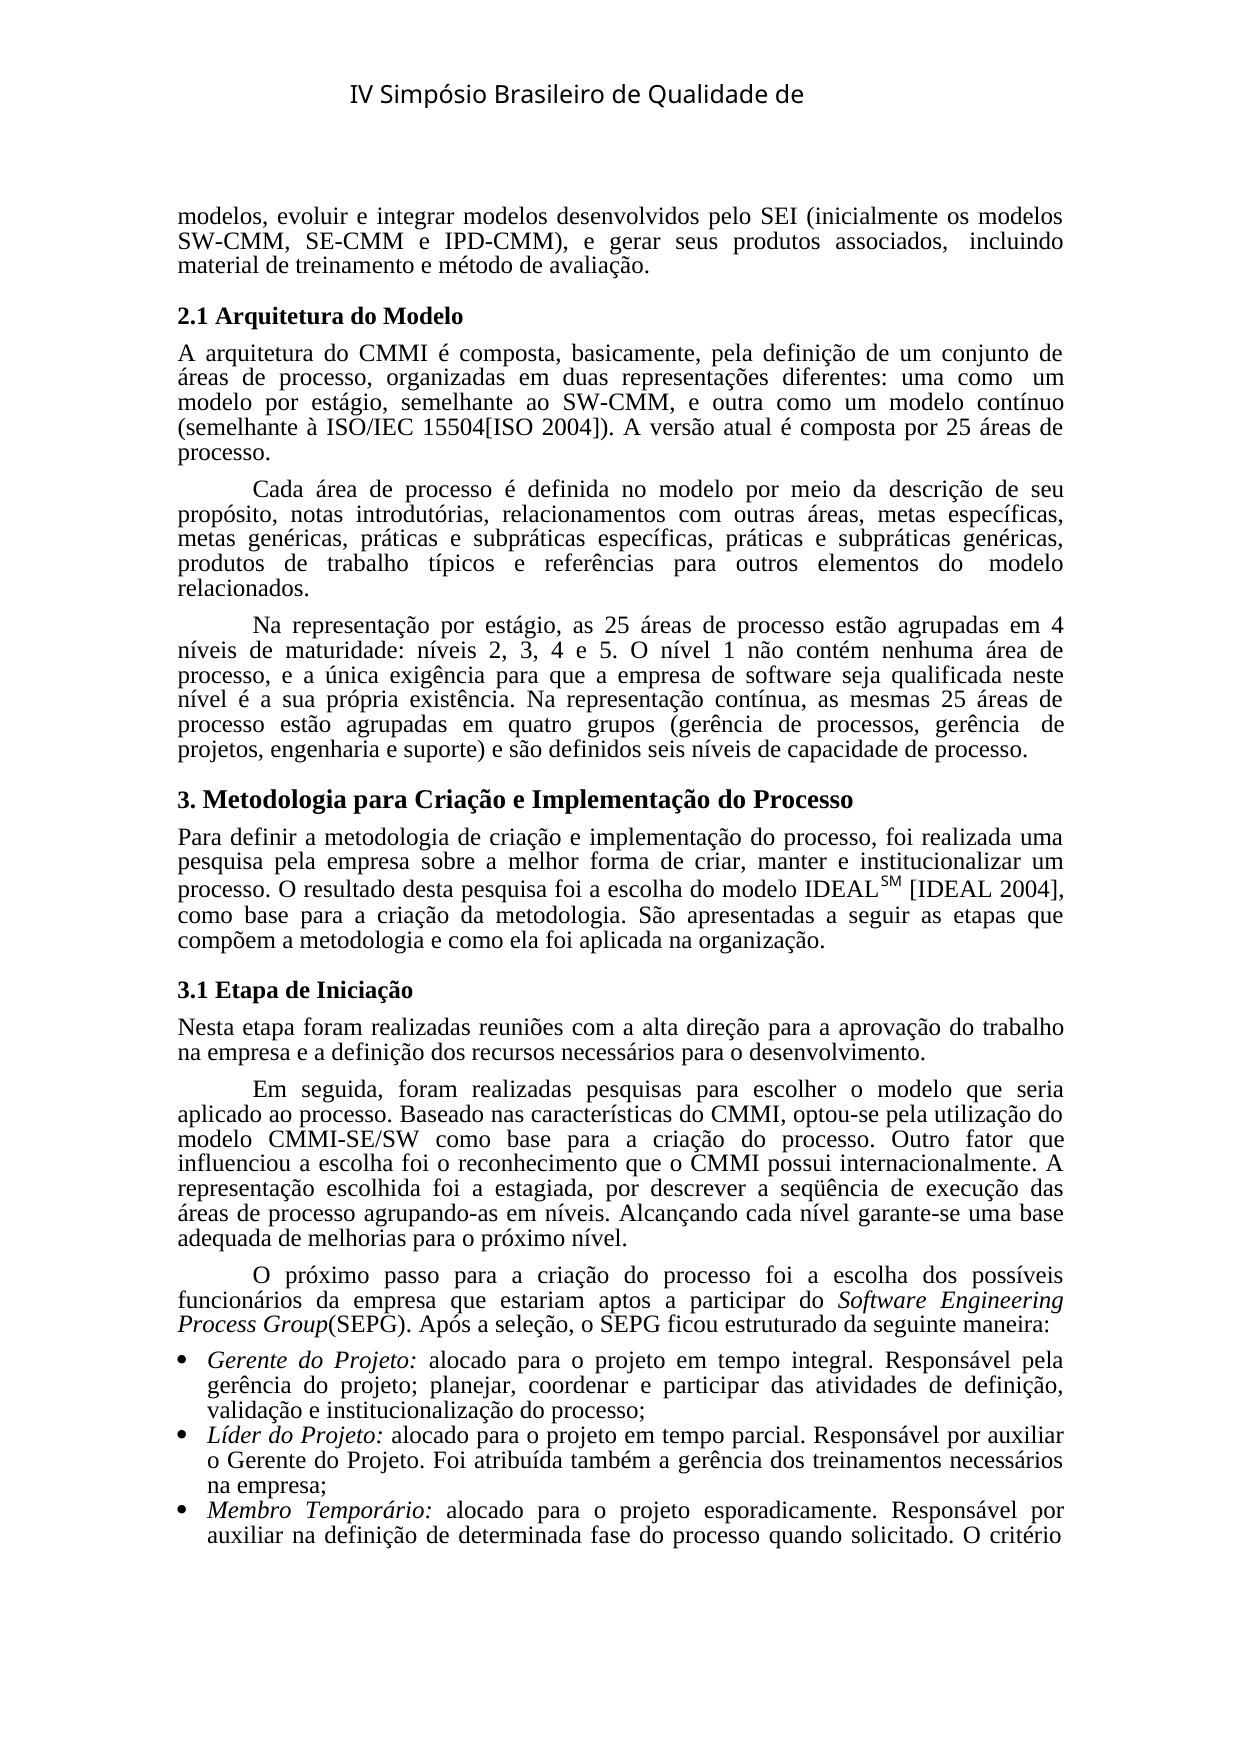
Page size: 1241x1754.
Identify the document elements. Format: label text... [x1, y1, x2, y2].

text Para definir a metodologia de criação e implementação do processo, foi realizada uma pesquisa pela empresa sobre a melhor forma de criar, manter e institucionalizar um processo. O resultado desta pesquisa foi a escolha do modelo IDEALSM [IDEAL 2004], como base para a criação da metodologia. São apresentadas a seguir as etapas que compõem a metodologia e como ela foi aplicada na organização. [177, 825, 1064, 954]
list Gerente do Projeto: alocado para o projeto em tempo integral. Responsável pela gerência do projeto; planejar, coordenar e participar das atividades de definição, validação e institucionalização do processo; [177, 1349, 1064, 1423]
subtitle Arquitetura do Modelo [177, 301, 1076, 330]
text Cada área de processo é definida no modelo por meio da descrição de seu propósito, notas introdutórias, relacionamentos com outras áreas, metas específicas, metas genéricas, práticas e subpráticas específicas, práticas e subpráticas genéricas, produtos de trabalho típicos e referências para outros elementos do modelo relacionados. [177, 478, 1064, 602]
list Líder do Projeto: alocado para o projeto em tempo parcial. Responsável por auxiliar o Gerente do Projeto. Foi atribuída também a gerência dos treinamentos necessários na empresa; [177, 1424, 1064, 1499]
text modelos, evoluir e integrar modelos desenvolvidos pelo SEI (inicialmente os modelos SW-CMM, SE-CMM e IPD-CMM), e gerar seus produtos associados, incluindo material de treinamento e método de avaliação. [177, 205, 1064, 279]
text O próximo passo para a criação do processo foi a escolha dos possíveis funcionários da empresa que estariam aptos a participar do Software Engineering Process Group(SEPG). Após a seleção, o SEPG ficou estruturado da seguinte maneira: [177, 1264, 1064, 1338]
list Membro Temporário: alocado para o projeto esporadicamente. Responsável por auxiliar na definição de determinada fase do processo quando solicitado. O critério [177, 1499, 1064, 1549]
text Nesta etapa foram realizadas reuniões com a alta direção para a aprovação do trabalho na empresa e a definição dos recursos necessários para o desenvolvimento. [177, 1016, 1064, 1066]
text Em seguida, foram realizadas pesquisas para escolher o modelo que seria aplicado ao processo. Baseado nas características do CMMI, optou-se pela utilização do modelo CMMI-SE/SW como base para a criação do processo. Outro fator que influenciou a escolha foi o reconhecimento que o CMMI possui internacionalmente. A representação escolhida foi a estagiada, por descrever a seqüência de execução das áreas de processo agrupando-as em níveis. Alcançando cada nível garante-se uma base adequada de melhorias para o próximo nível. [177, 1078, 1064, 1252]
text Na representação por estágio, as 25 áreas de processo estão agrupadas em 4 níveis de maturidade: níveis 2, 3, 4 e 5. O nível 1 não contém nenhuma área de processo, e a única exigência para que a empresa de software seja qualificada neste nível é a sua própria existência. Na representação contínua, as mesmas 25 áreas de processo estão agrupadas em quatro grupos (gerência de processos, gerência de projetos, engenharia e suporte) e são definidos seis níveis de capacidade de processo. [177, 614, 1064, 763]
text A arquitetura do CMMI é composta, basicamente, pela definição de um conjunto de áreas de processo, organizadas em duas representações diferentes: uma como um modelo por estágio, semelhante ao SW-CMM, e outra como um modelo contínuo (semelhante à ISO/IEC 15504[ISO 2004]). A versão atual é composta por 25 áreas de processo. [177, 342, 1064, 466]
subtitle Etapa de Iniciação [177, 976, 1076, 1004]
subtitle Metodologia para Criação e Implementação do Processo [177, 783, 1076, 814]
